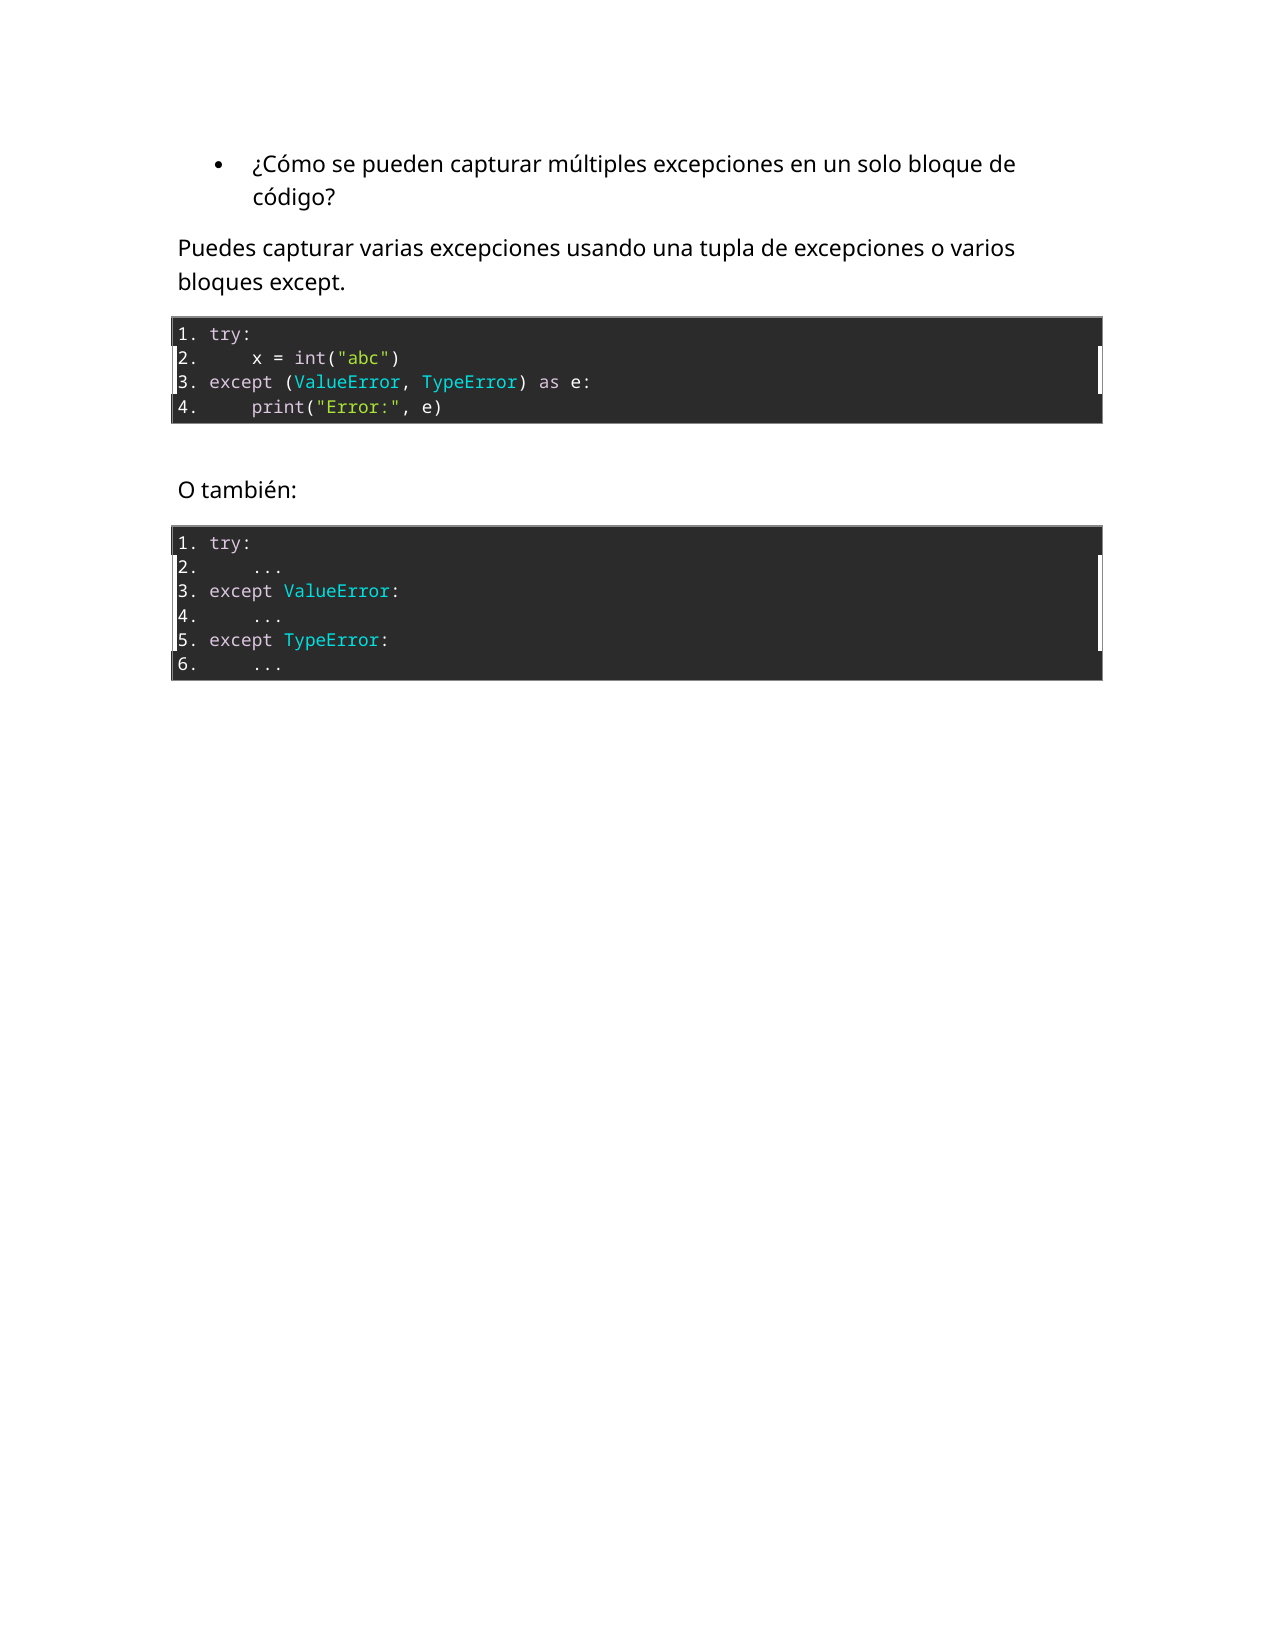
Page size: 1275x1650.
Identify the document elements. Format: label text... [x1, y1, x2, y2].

text 2. x = int("abc") [177, 346, 1098, 370]
text 2. ... [177, 555, 1098, 579]
text 5. except TypeError: [177, 627, 1098, 646]
text O también: [177, 474, 1098, 506]
list ¿Cómo se pueden capturar múltiples excepciones en un solo bloque de código? [215, 148, 1098, 213]
text 3. except ValueError: [177, 579, 1098, 603]
text Puedes capturar varias excepciones usando una tupla de excepciones o varios bloques except. [177, 232, 1098, 297]
text 4. ... [177, 603, 1098, 627]
text 1. try: [173, 527, 1102, 555]
text 1. try: [173, 318, 1102, 346]
text 6. ... [173, 646, 1102, 680]
text 4. print("Error:", e) [173, 388, 1102, 423]
text 3. except (ValueError, TypeError) as e: [177, 370, 1098, 388]
